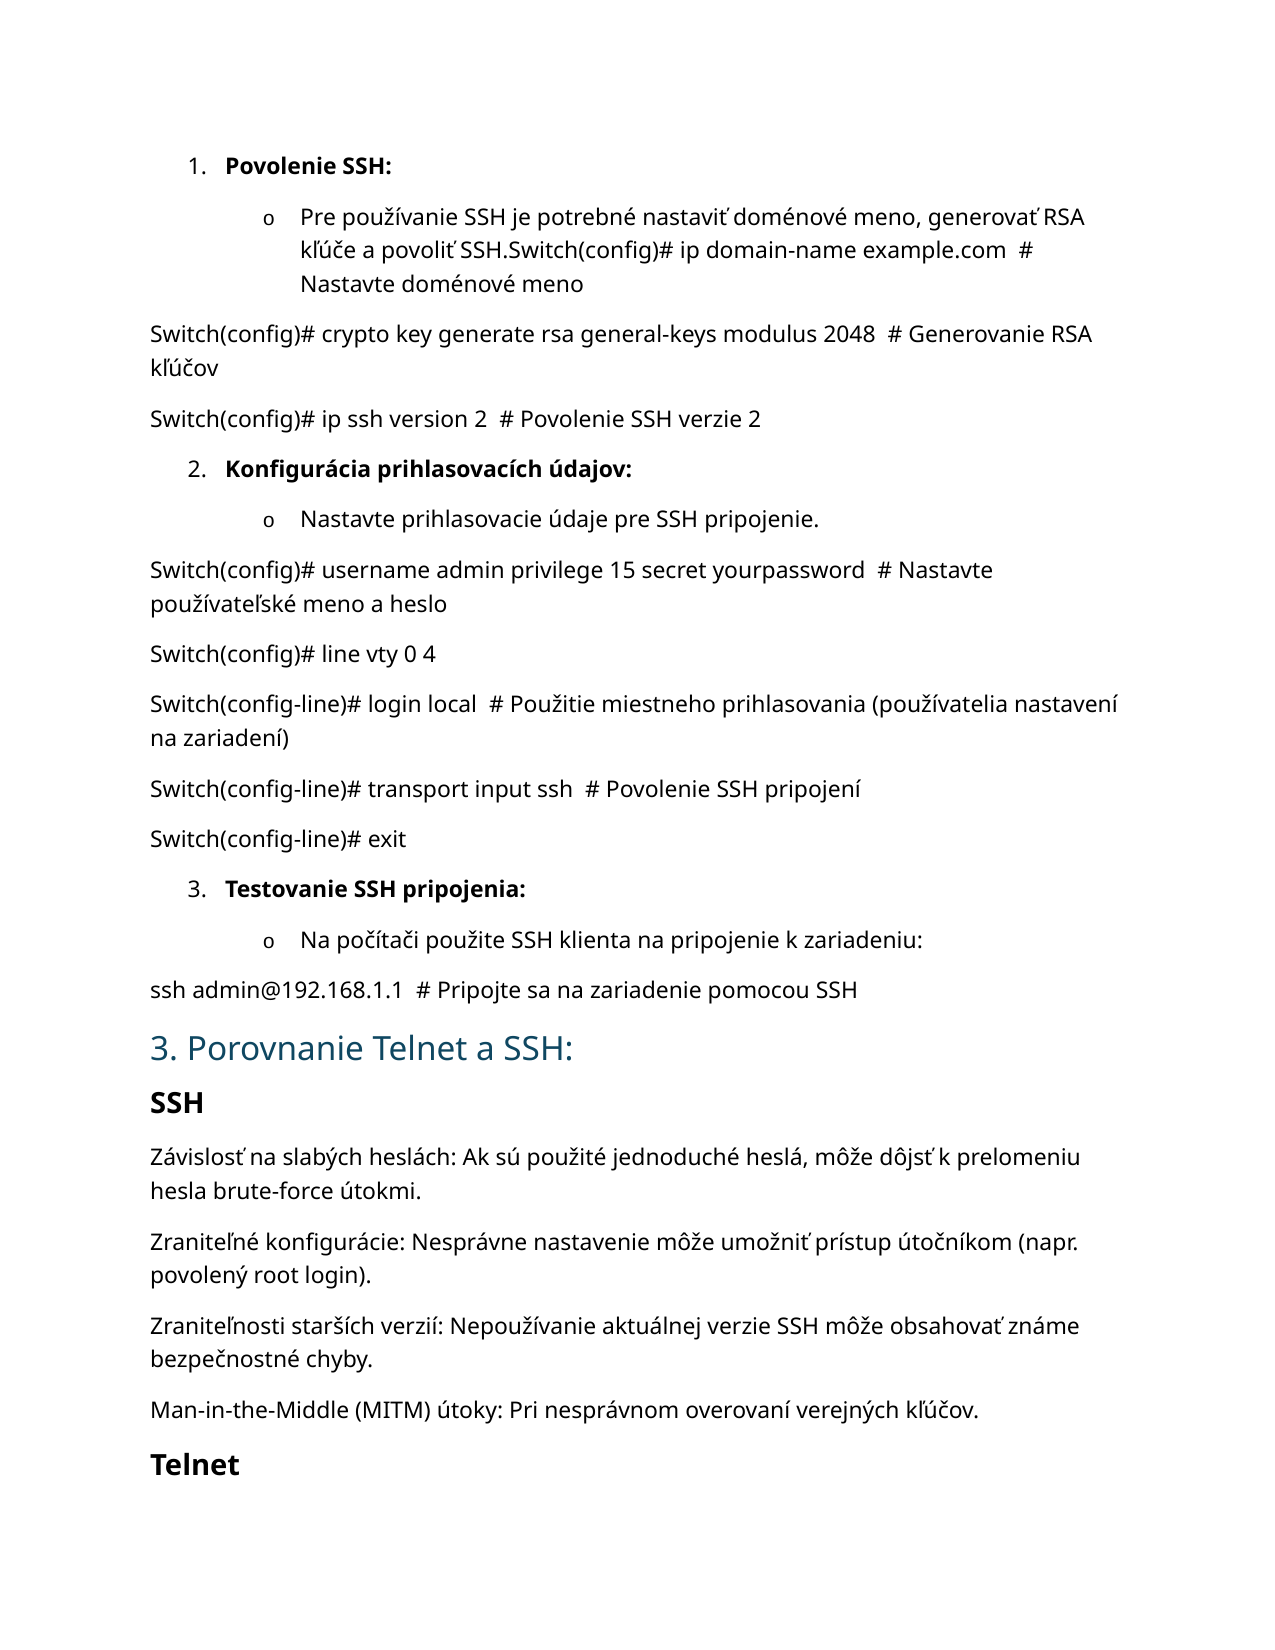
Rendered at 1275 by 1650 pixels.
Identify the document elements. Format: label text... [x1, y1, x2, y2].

text Switch(config-line)# exit [150, 823, 1125, 854]
text Zraniteľné konfigurácie: Nesprávne nastavenie môže umožniť prístup útočníkom (napr. povolený root login). [150, 1226, 1125, 1291]
text Man-in-the-Middle (MITM) útoky: Pri nesprávnom overovaní verejných kľúčov. [150, 1394, 1125, 1425]
list Povolenie SSH: [187, 150, 1125, 181]
text ssh admin@192.168.1.1 # Pripojte sa na zariadenie pomocou SSH [150, 974, 1125, 1005]
text SSH [150, 1082, 1125, 1122]
text Telnet [150, 1444, 1125, 1484]
list Pre používanie SSH je potrebné nastaviť doménové meno, generovať RSA kľúče a povoliť SSH.Switch(config)# ip domain-name example.com # Nastavte doménové meno [262, 200, 1125, 299]
text Switch(config)# username admin privilege 15 secret yourpassword # Nastavte používateľské meno a heslo [150, 554, 1125, 619]
subtitle 3. Porovnanie Telnet a SSH: [150, 1024, 1125, 1070]
text Switch(config)# ip ssh version 2 # Povolenie SSH verzie 2 [150, 402, 1125, 434]
list Na počítači použite SSH klienta na pripojenie k zariadeniu: [262, 924, 1125, 955]
text Switch(config)# line vty 0 4 [150, 638, 1125, 669]
list Testovanie SSH pripojenia: [187, 873, 1125, 904]
list Konfigurácia prihlasovacích údajov: [187, 453, 1125, 484]
text Zraniteľnosti starších verzií: Nepoužívanie aktuálnej verzie SSH môže obsahovať známe bezpečnostné chyby. [150, 1310, 1125, 1375]
text Switch(config)# crypto key generate rsa general-keys modulus 2048 # Generovanie RSA kľúčov [150, 318, 1125, 383]
text Switch(config-line)# login local # Použitie miestneho prihlasovania (používatelia nastavení na zariadení) [150, 688, 1125, 753]
list Nastavte prihlasovacie údaje pre SSH pripojenie. [262, 503, 1125, 534]
text Switch(config-line)# transport input ssh # Povolenie SSH pripojení [150, 772, 1125, 804]
text Závislosť na slabých heslách: Ak sú použité jednoduché heslá, môže dôjsť k prelomeniu hesla brute-force útokmi. [150, 1141, 1125, 1206]
